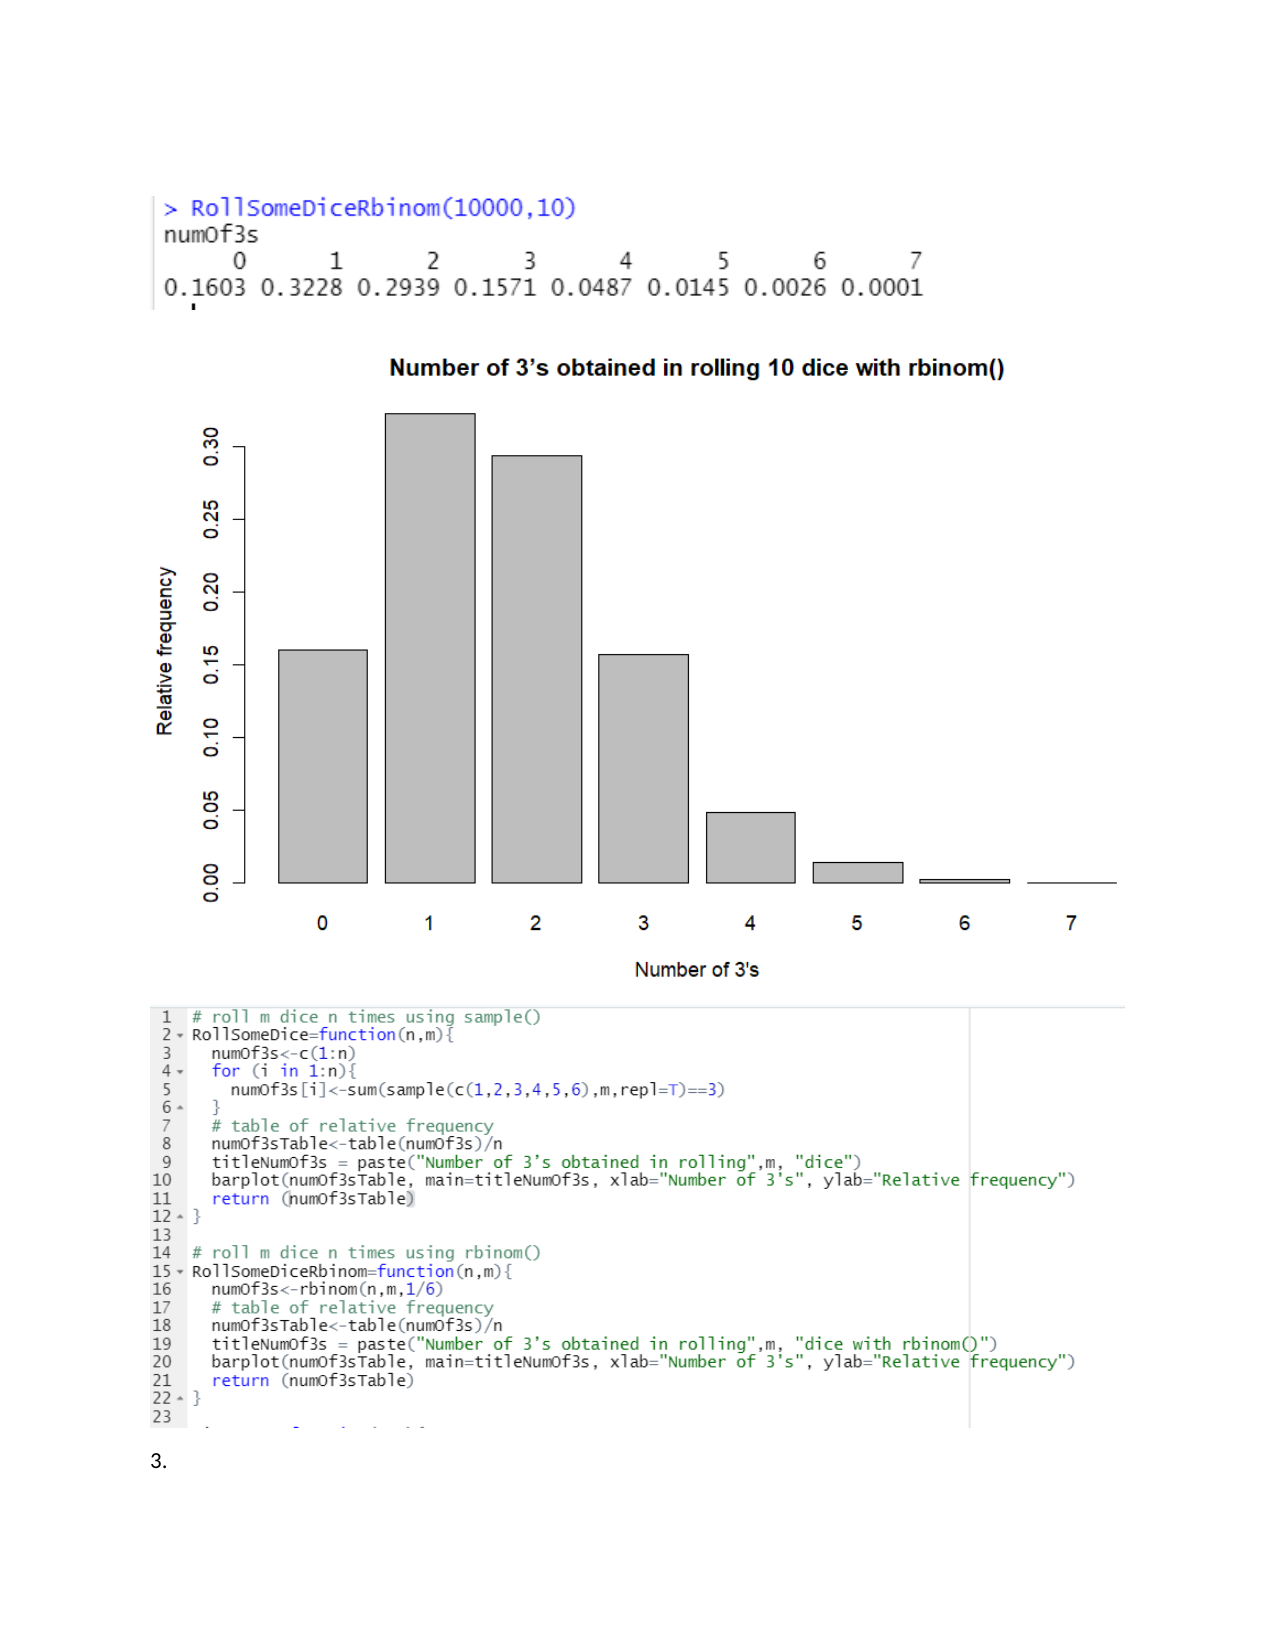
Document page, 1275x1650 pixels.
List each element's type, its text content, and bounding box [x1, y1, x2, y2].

picture [150, 1005, 1125, 1428]
text 3. [150, 1446, 1125, 1474]
picture [150, 196, 954, 310]
picture [150, 328, 1125, 987]
